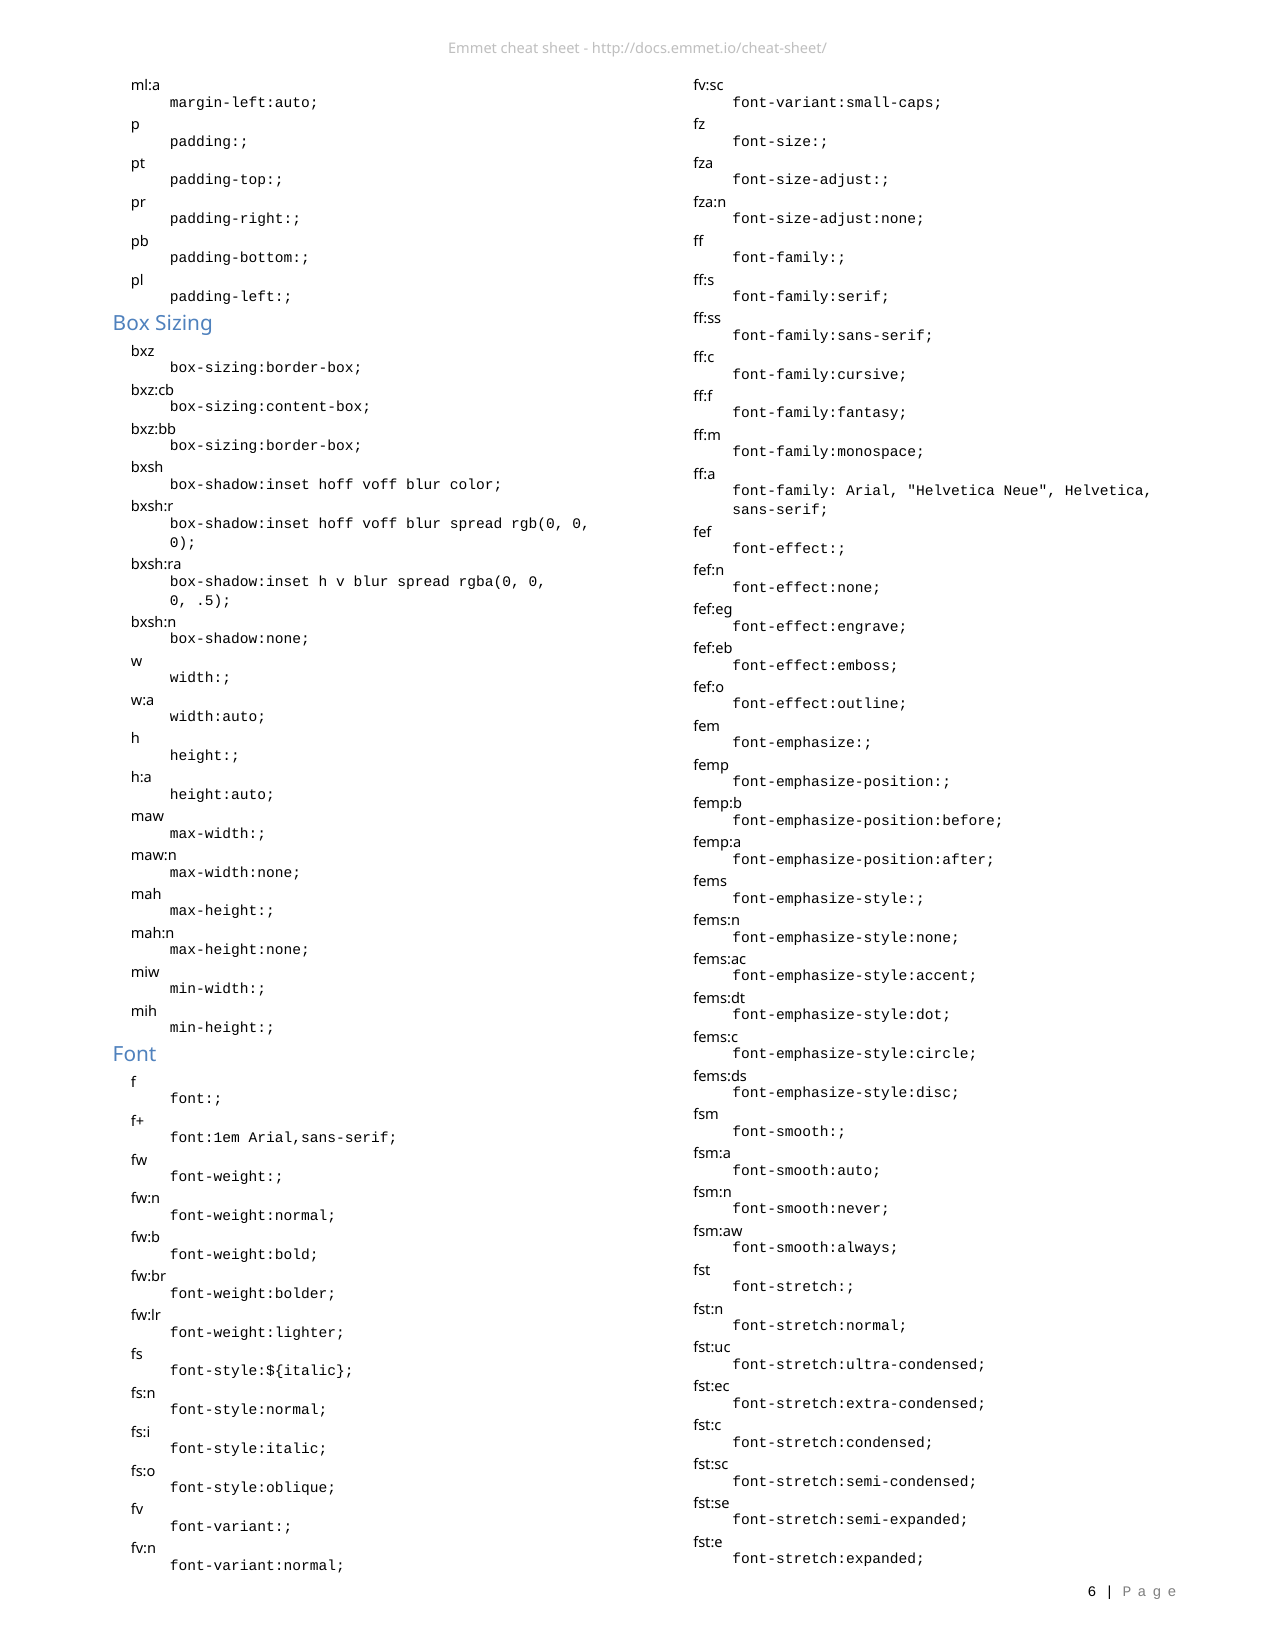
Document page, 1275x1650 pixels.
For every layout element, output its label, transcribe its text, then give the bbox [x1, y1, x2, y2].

text font-stretch:extra-condensed; [732, 1396, 1176, 1413]
text fems:ac [693, 949, 1176, 969]
text font-style:italic; [169, 1441, 613, 1458]
text font-size:; [732, 134, 1176, 150]
text font-effect:outline; [732, 697, 1176, 713]
text max-height:none; [169, 942, 613, 959]
subtitle Box Sizing [112, 308, 613, 337]
text font-family:; [732, 250, 1176, 267]
text fw:n [131, 1188, 613, 1208]
text fs:n [131, 1383, 613, 1402]
text font-emphasize:; [732, 736, 1176, 752]
text font-family:monospace; [732, 444, 1176, 461]
text font-style:${italic}; [169, 1364, 613, 1380]
text fef:o [693, 677, 1176, 697]
text fv:n [131, 1538, 613, 1558]
text maw:n [131, 845, 613, 865]
text pr [131, 192, 613, 211]
text fsm [693, 1104, 1176, 1124]
text fems [693, 871, 1176, 891]
text bxsh:ra [131, 554, 613, 574]
text box-sizing:border-box; [169, 438, 613, 455]
text font-weight:lighter; [169, 1325, 613, 1341]
text femp:b [693, 793, 1176, 813]
text fz [693, 114, 1176, 134]
text font-stretch:normal; [732, 1318, 1176, 1335]
text bxsh [131, 457, 613, 477]
text min-height:; [169, 1020, 613, 1037]
text ff:c [693, 347, 1176, 367]
text font-emphasize-position:; [732, 774, 1176, 791]
text box-shadow:inset hoff voff blur spread rgb(0, 0, 0); [169, 516, 613, 552]
text font-stretch:condensed; [732, 1435, 1176, 1451]
text f+ [131, 1111, 613, 1131]
text fs [131, 1344, 613, 1364]
text font-emphasize-style:; [732, 891, 1176, 907]
text ff:f [693, 386, 1176, 406]
text font-emphasize-position:before; [732, 813, 1176, 830]
text height:; [169, 748, 613, 765]
text ff:ss [693, 308, 1176, 328]
text font-weight:bolder; [169, 1286, 613, 1302]
text fv:sc [693, 75, 1176, 95]
text font-size-adjust:; [732, 173, 1176, 189]
text padding-top:; [169, 173, 613, 189]
text miw [131, 961, 613, 981]
text fem [693, 716, 1176, 736]
text font-family:fantasy; [732, 406, 1176, 422]
text font-stretch:semi-expanded; [732, 1513, 1176, 1529]
text font-size-adjust:none; [732, 211, 1176, 228]
text font-emphasize-style:accent; [732, 969, 1176, 985]
text font-stretch:; [732, 1279, 1176, 1296]
text box-shadow:none; [169, 632, 613, 648]
text w [131, 651, 613, 671]
text font-style:oblique; [169, 1480, 613, 1497]
text pl [131, 269, 613, 289]
text maw [131, 806, 613, 826]
text fems:ds [693, 1065, 1176, 1085]
text h:a [131, 767, 613, 787]
text bxz [131, 341, 613, 361]
text margin-left:auto; [169, 95, 613, 111]
text mah [131, 884, 613, 904]
text bxz:cb [131, 379, 613, 399]
text bxz:bb [131, 418, 613, 438]
text fst:n [693, 1298, 1176, 1318]
text pt [131, 153, 613, 173]
text font:1em Arial,sans-serif; [169, 1131, 613, 1147]
text font-weight:; [169, 1169, 613, 1186]
text h [131, 728, 613, 748]
text fv [131, 1499, 613, 1519]
text fst:uc [693, 1337, 1176, 1357]
text width:; [169, 671, 613, 687]
text font-emphasize-style:circle; [732, 1046, 1176, 1063]
text femp:a [693, 832, 1176, 852]
text bxsh:r [131, 496, 613, 516]
text box-shadow:inset h v blur spread rgba(0, 0, 0, .5); [169, 574, 613, 609]
text font-smooth:never; [732, 1202, 1176, 1218]
text fst:se [693, 1493, 1176, 1513]
text fst:c [693, 1415, 1176, 1435]
text fs:o [131, 1460, 613, 1480]
text fems:dt [693, 988, 1176, 1007]
text font-weight:bold; [169, 1247, 613, 1264]
text width:auto; [169, 709, 613, 726]
text font-stretch:ultra-condensed; [732, 1357, 1176, 1374]
text max-width:; [169, 826, 613, 842]
text font-effect:none; [732, 580, 1176, 597]
text font-family:sans-serif; [732, 328, 1176, 344]
text box-sizing:border-box; [169, 361, 613, 377]
text fza [693, 153, 1176, 173]
text fsm:a [693, 1143, 1176, 1163]
text font:; [169, 1092, 613, 1108]
text fst:ec [693, 1376, 1176, 1396]
text fef:eg [693, 599, 1176, 619]
text font-effect:engrave; [732, 619, 1176, 636]
text font-smooth:always; [732, 1241, 1176, 1257]
text fef:eb [693, 638, 1176, 658]
text font-family: Arial, "Helvetica Neue", Helvetica, sans-serif; [732, 483, 1176, 519]
text min-width:; [169, 981, 613, 998]
text padding-left:; [169, 289, 613, 306]
text fw:br [131, 1266, 613, 1286]
text ff:a [693, 463, 1176, 483]
text fsm:n [693, 1182, 1176, 1202]
text font-family:cursive; [732, 367, 1176, 383]
text fza:n [693, 192, 1176, 211]
text font-family:serif; [732, 289, 1176, 306]
text mih [131, 1000, 613, 1020]
text font-emphasize-style:disc; [732, 1085, 1176, 1102]
text font-effect:emboss; [732, 658, 1176, 674]
text mah:n [131, 923, 613, 942]
text font-emphasize-style:none; [732, 930, 1176, 946]
text max-height:; [169, 904, 613, 920]
text ml:a [131, 75, 613, 95]
text font-variant:normal; [169, 1558, 613, 1574]
text font-stretch:expanded; [732, 1551, 1176, 1568]
text box-shadow:inset hoff voff blur color; [169, 477, 613, 494]
text font-style:normal; [169, 1402, 613, 1419]
text font-weight:normal; [169, 1208, 613, 1225]
text font-stretch:semi-condensed; [732, 1474, 1176, 1490]
text font-variant:small-caps; [732, 95, 1176, 111]
text f [131, 1072, 613, 1092]
text bxsh:n [131, 612, 613, 632]
text fw:lr [131, 1305, 613, 1325]
text ff:s [693, 269, 1176, 289]
text height:auto; [169, 787, 613, 804]
text padding-right:; [169, 211, 613, 228]
text font-smooth:; [732, 1124, 1176, 1141]
text ff:m [693, 425, 1176, 444]
text fst [693, 1259, 1176, 1279]
text fw:b [131, 1227, 613, 1247]
text fef [693, 521, 1176, 541]
text font-effect:; [732, 541, 1176, 558]
text pb [131, 230, 613, 250]
text box-sizing:content-box; [169, 399, 613, 416]
text padding-bottom:; [169, 250, 613, 267]
text fsm:aw [693, 1221, 1176, 1241]
text max-width:none; [169, 865, 613, 881]
text font-smooth:auto; [732, 1163, 1176, 1179]
text font-emphasize-position:after; [732, 852, 1176, 869]
text fw [131, 1149, 613, 1169]
text femp [693, 754, 1176, 774]
text font-variant:; [169, 1519, 613, 1536]
text padding:; [169, 134, 613, 150]
text w:a [131, 689, 613, 709]
text fems:c [693, 1026, 1176, 1046]
text fs:i [131, 1421, 613, 1441]
text fef:n [693, 560, 1176, 580]
text p [131, 114, 613, 134]
text fems:n [693, 910, 1176, 930]
subtitle Font [112, 1039, 613, 1068]
text font-emphasize-style:dot; [732, 1007, 1176, 1024]
text ff [693, 230, 1176, 250]
text fst:sc [693, 1454, 1176, 1474]
text fst:e [693, 1532, 1176, 1551]
